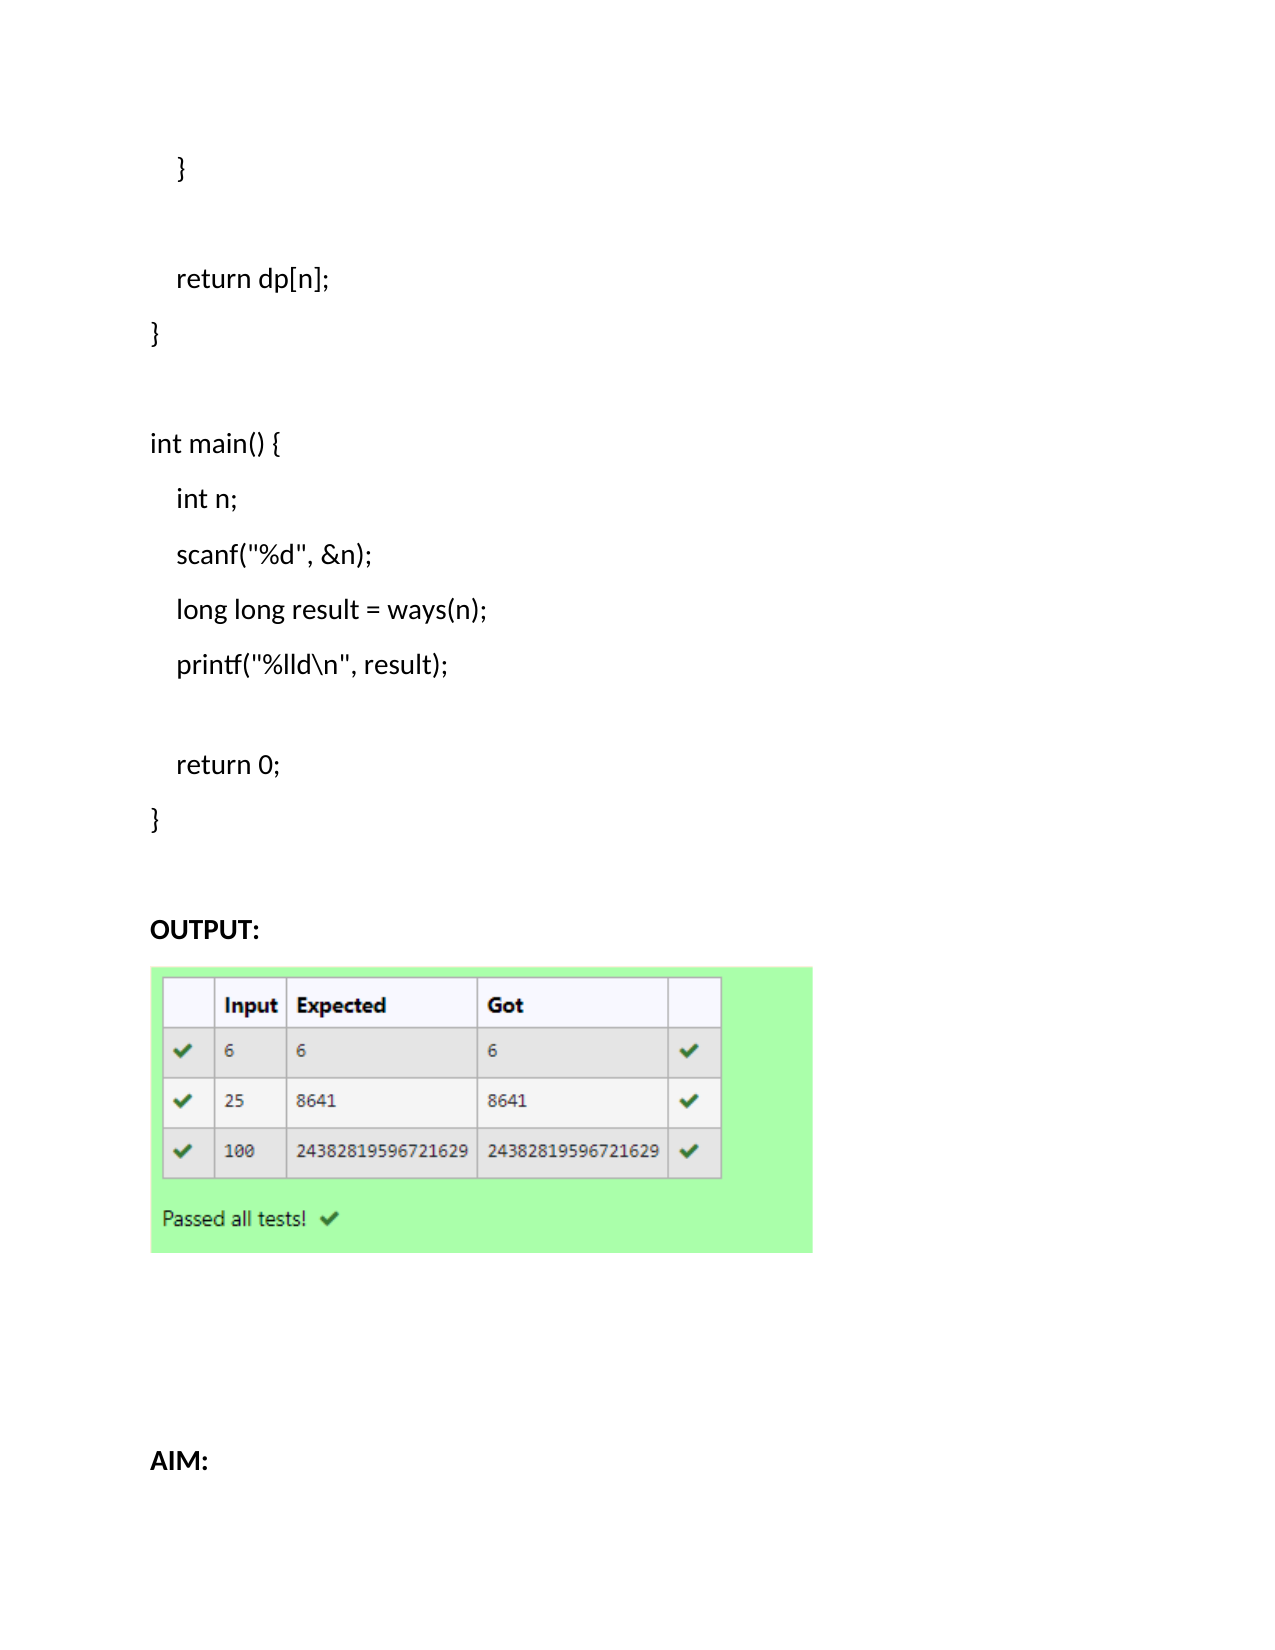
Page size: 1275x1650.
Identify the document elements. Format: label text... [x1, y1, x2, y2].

text return dp[n]; [150, 260, 1125, 296]
text scanf("%d", &n); [150, 536, 1125, 571]
text } [150, 801, 1125, 837]
text long long result = ways(n); [150, 591, 1125, 626]
text } [150, 150, 1125, 186]
picture [150, 966, 813, 1253]
text AIM: [150, 1442, 1125, 1477]
text return 0; [150, 746, 1125, 782]
text } [150, 315, 1125, 351]
text printf("%lld\n", result); [150, 646, 1125, 682]
text int main() { [150, 426, 1125, 461]
text int n; [150, 481, 1125, 516]
text OUTPUT: [150, 911, 1125, 947]
